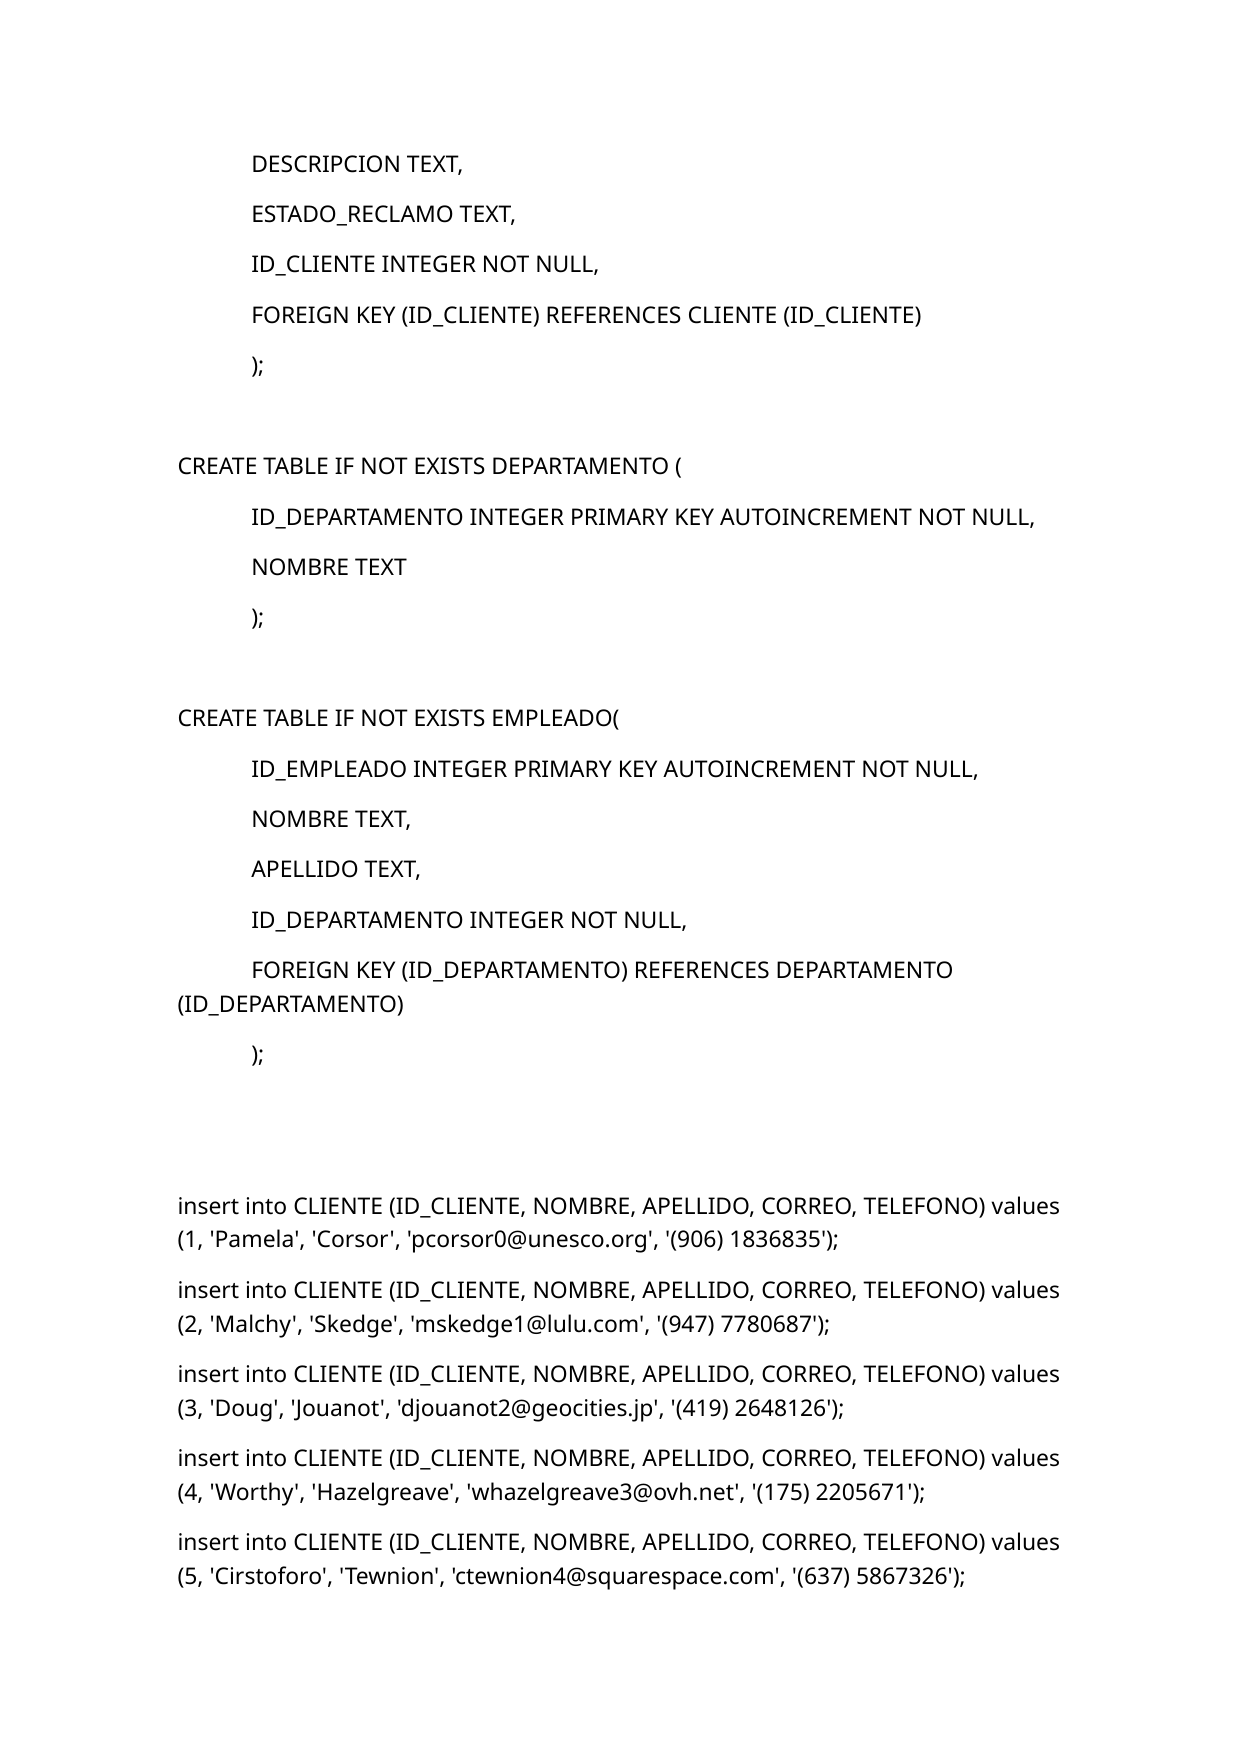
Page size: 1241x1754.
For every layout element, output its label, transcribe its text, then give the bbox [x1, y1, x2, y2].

text ID_EMPLEADO INTEGER PRIMARY KEY AUTOINCREMENT NOT NULL, [177, 753, 1063, 784]
text CREATE TABLE IF NOT EXISTS DEPARTAMENTO ( [177, 450, 1063, 481]
text ESTADO_RECLAMO TEXT, [177, 198, 1063, 229]
text NOMBRE TEXT, [177, 803, 1063, 834]
text insert into CLIENTE (ID_CLIENTE, NOMBRE, APELLIDO, CORREO, TELEFONO) values (4, 'Worthy', 'Hazelgreave', 'whazelgreave3@ovh.net', '(175) 2205671'); [177, 1442, 1063, 1507]
text FOREIGN KEY (ID_DEPARTAMENTO) REFERENCES DEPARTAMENTO (ID_DEPARTAMENTO) [177, 954, 1063, 1019]
text ); [177, 1038, 1063, 1070]
text NOMBRE TEXT [177, 551, 1063, 582]
text ID_DEPARTAMENTO INTEGER NOT NULL, [177, 904, 1063, 935]
text ID_DEPARTAMENTO INTEGER PRIMARY KEY AUTOINCREMENT NOT NULL, [177, 501, 1063, 532]
text insert into CLIENTE (ID_CLIENTE, NOMBRE, APELLIDO, CORREO, TELEFONO) values (1, 'Pamela', 'Corsor', 'pcorsor0@unesco.org', '(906) 1836835'); [177, 1190, 1063, 1255]
text FOREIGN KEY (ID_CLIENTE) REFERENCES CLIENTE (ID_CLIENTE) [177, 299, 1063, 330]
text ); [177, 601, 1063, 633]
text insert into CLIENTE (ID_CLIENTE, NOMBRE, APELLIDO, CORREO, TELEFONO) values (2, 'Malchy', 'Skedge', 'mskedge1@lulu.com', '(947) 7780687'); [177, 1274, 1063, 1339]
text CREATE TABLE IF NOT EXISTS EMPLEADO( [177, 702, 1063, 733]
text ); [177, 349, 1063, 381]
text insert into CLIENTE (ID_CLIENTE, NOMBRE, APELLIDO, CORREO, TELEFONO) values (3, 'Doug', 'Jouanot', 'djouanot2@geocities.jp', '(419) 2648126'); [177, 1358, 1063, 1423]
text insert into CLIENTE (ID_CLIENTE, NOMBRE, APELLIDO, CORREO, TELEFONO) values (5, 'Cirstoforo', 'Tewnion', 'ctewnion4@squarespace.com', '(637) 5867326'); [177, 1526, 1063, 1591]
text APELLIDO TEXT, [177, 853, 1063, 885]
text DESCRIPCION TEXT, [177, 148, 1063, 179]
text ID_CLIENTE INTEGER NOT NULL, [177, 248, 1063, 280]
